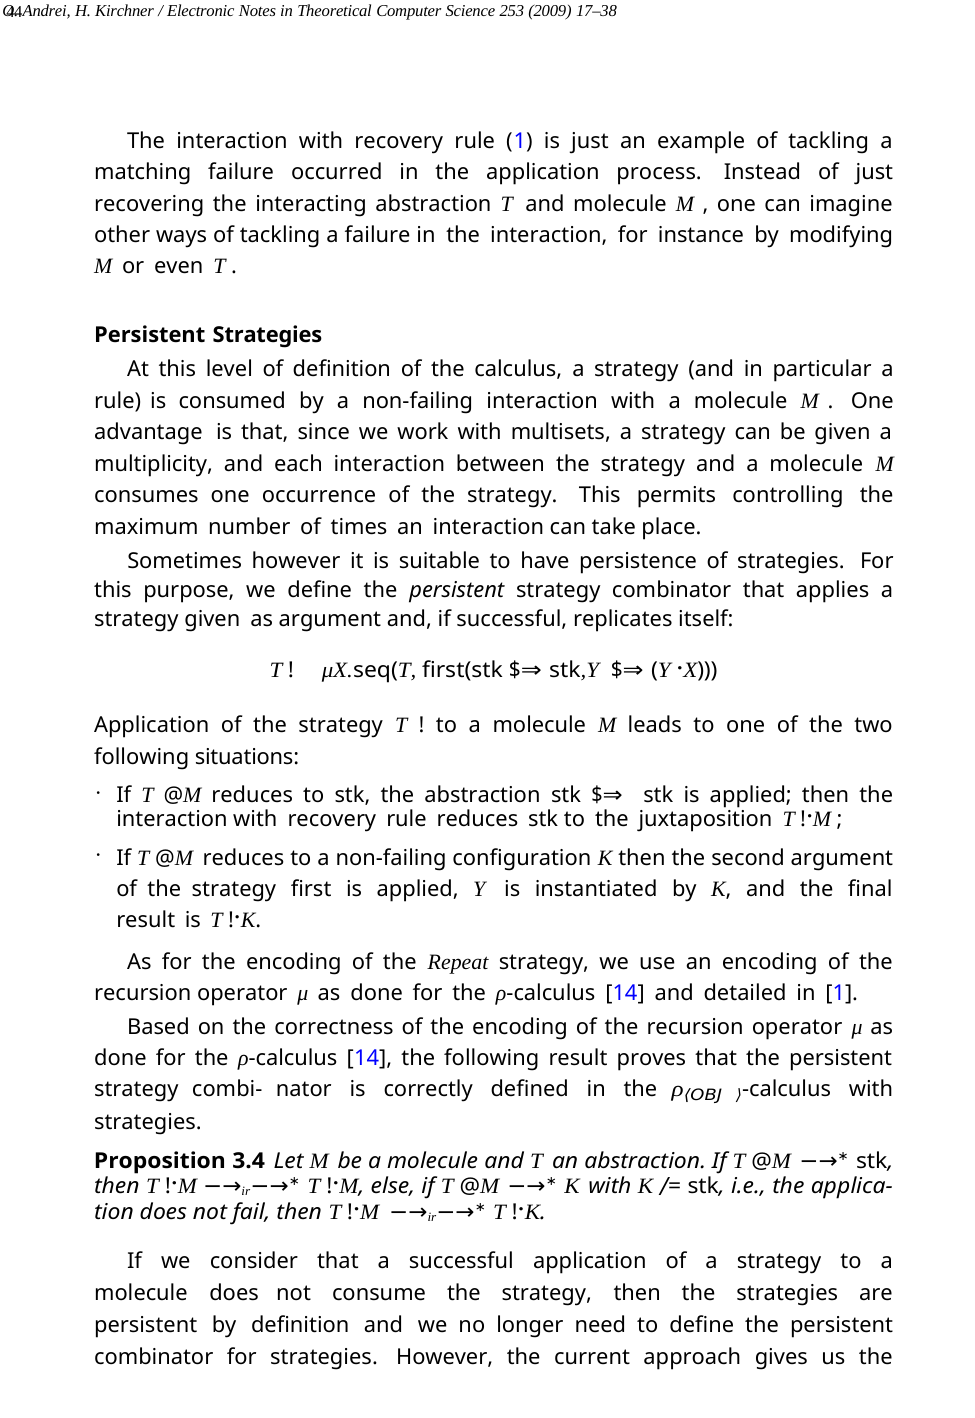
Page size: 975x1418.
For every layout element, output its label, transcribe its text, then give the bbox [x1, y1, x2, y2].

text Proposition 3.4 Let M be a molecule and T an abstraction. If T @M −→∗ stk, then T !•M −→ir−→∗ T !•M, else, if T @M −→∗ K with K /= stk, i.e., the applica- tion does not fail, then T !•M −→ir−→∗ T !•K. [94, 1148, 893, 1226]
text Sometimes however it is suitable to have persistence of strategies. For this purpose, we define the persistent strategy combinator that applies a strategy given as argument and, if successful, replicates itself: [94, 546, 893, 633]
text As for the encoding of the Repeat strategy, we use an encoding of the recursion operator μ as done for the ρ-calculus [14] and detailed in [1]. [94, 946, 893, 1007]
text The interaction with recovery rule (1) is just an example of tackling a matching failure occurred in the application process. Instead of just recovering the interacting abstraction T and molecule M , one can imagine other ways of tackling a failure in the interaction, for instance by modifying M or even T . [94, 125, 893, 280]
list If T @M reduces to a non-failing configuration K then the second argument of the strategy first is applied, Y is instantiated by K, and the final result is T !•K. [95, 842, 893, 934]
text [94, 1245, 893, 1371]
text Based on the correctness of the encoding of the recursion operator μ as done for the ρ-calculus [14], the following result proves that the persistent strategy combi- nator is correctly defined in the ρ⟨OBJ ⟩-calculus with strategies. [94, 1011, 893, 1135]
text T ! μX.seq(T, first(stk $⇒ stk,Y $⇒ (Y •X))) [74, 654, 912, 684]
text At this level of definition of the calculus, a strategy (and in particular a rule) is consumed by a non-failing interaction with a molecule M . One advantage is that, since we work with multisets, a strategy can be given a multiplicity, and each interaction between the strategy and a molecule M consumes one occurrence of the strategy. This permits controlling the maximum number of times an interaction can take place. [94, 353, 893, 541]
list If T @M reduces to stk, the abstraction stk $⇒ stk is applied; then the interaction with recovery rule reduces stk to the juxtaposition T !•M ; [95, 782, 893, 833]
text Application of the strategy T ! to a molecule M leads to one of the two following situations: [94, 709, 893, 771]
subtitle Persistent Strategies [94, 319, 912, 349]
